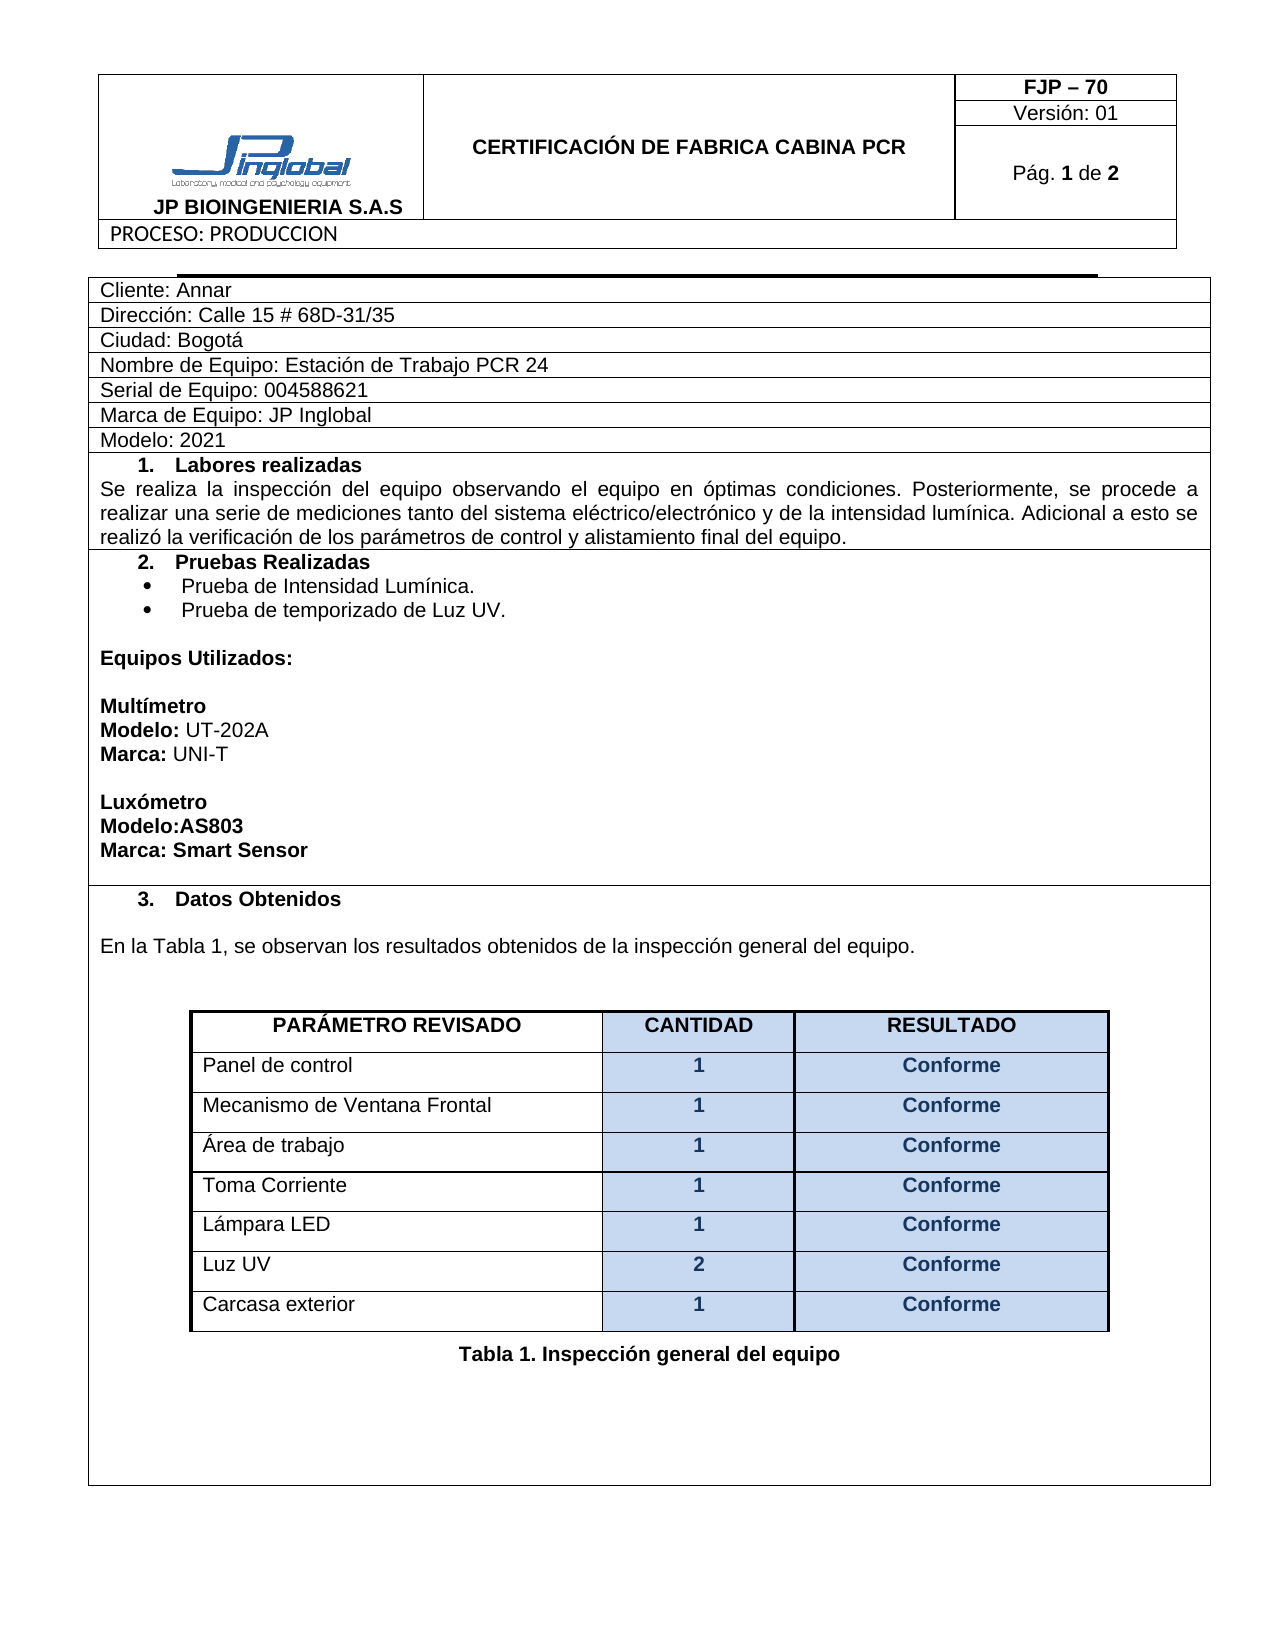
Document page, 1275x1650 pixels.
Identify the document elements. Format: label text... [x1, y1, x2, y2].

table_cell Nombre de Equipo: Estación de Trabajo PCR 24 [89, 353, 1210, 377]
table_cell Pruebas Realizadas Prueba de Intensidad Lumínica. Prueba de temporizado de Luz UV. Equipos Utilizados: Multímetro Modelo: UT-202A Marca: UNI-T Luxómetro Modelo:AS803 Marca: Smart Sensor [89, 550, 1210, 885]
table_cell Dirección: Calle 15 # 68D-31/35 [89, 303, 1210, 327]
table_cell Serial de Equipo: 004588621 [89, 378, 1210, 402]
table_cell Modelo: 2021 [89, 428, 1210, 452]
table_cell Marca de Equipo: JP Inglobal [89, 403, 1210, 427]
picture [160, 127, 362, 195]
table_cell Ciudad: Bogotá [89, 328, 1210, 352]
table_header Cliente: Annar [89, 278, 1210, 302]
table_cell Labores realizadas Se realiza la inspección del equipo observando el equipo en óptimas condiciones. Posteriormente, se procede a realizar una serie de mediciones tanto del sistema eléctrico/electrónico y de la intensidad lumínica. Adicional a esto se realizó la verificación de los parámetros de control y alistamiento final del equipo. [89, 453, 1210, 549]
